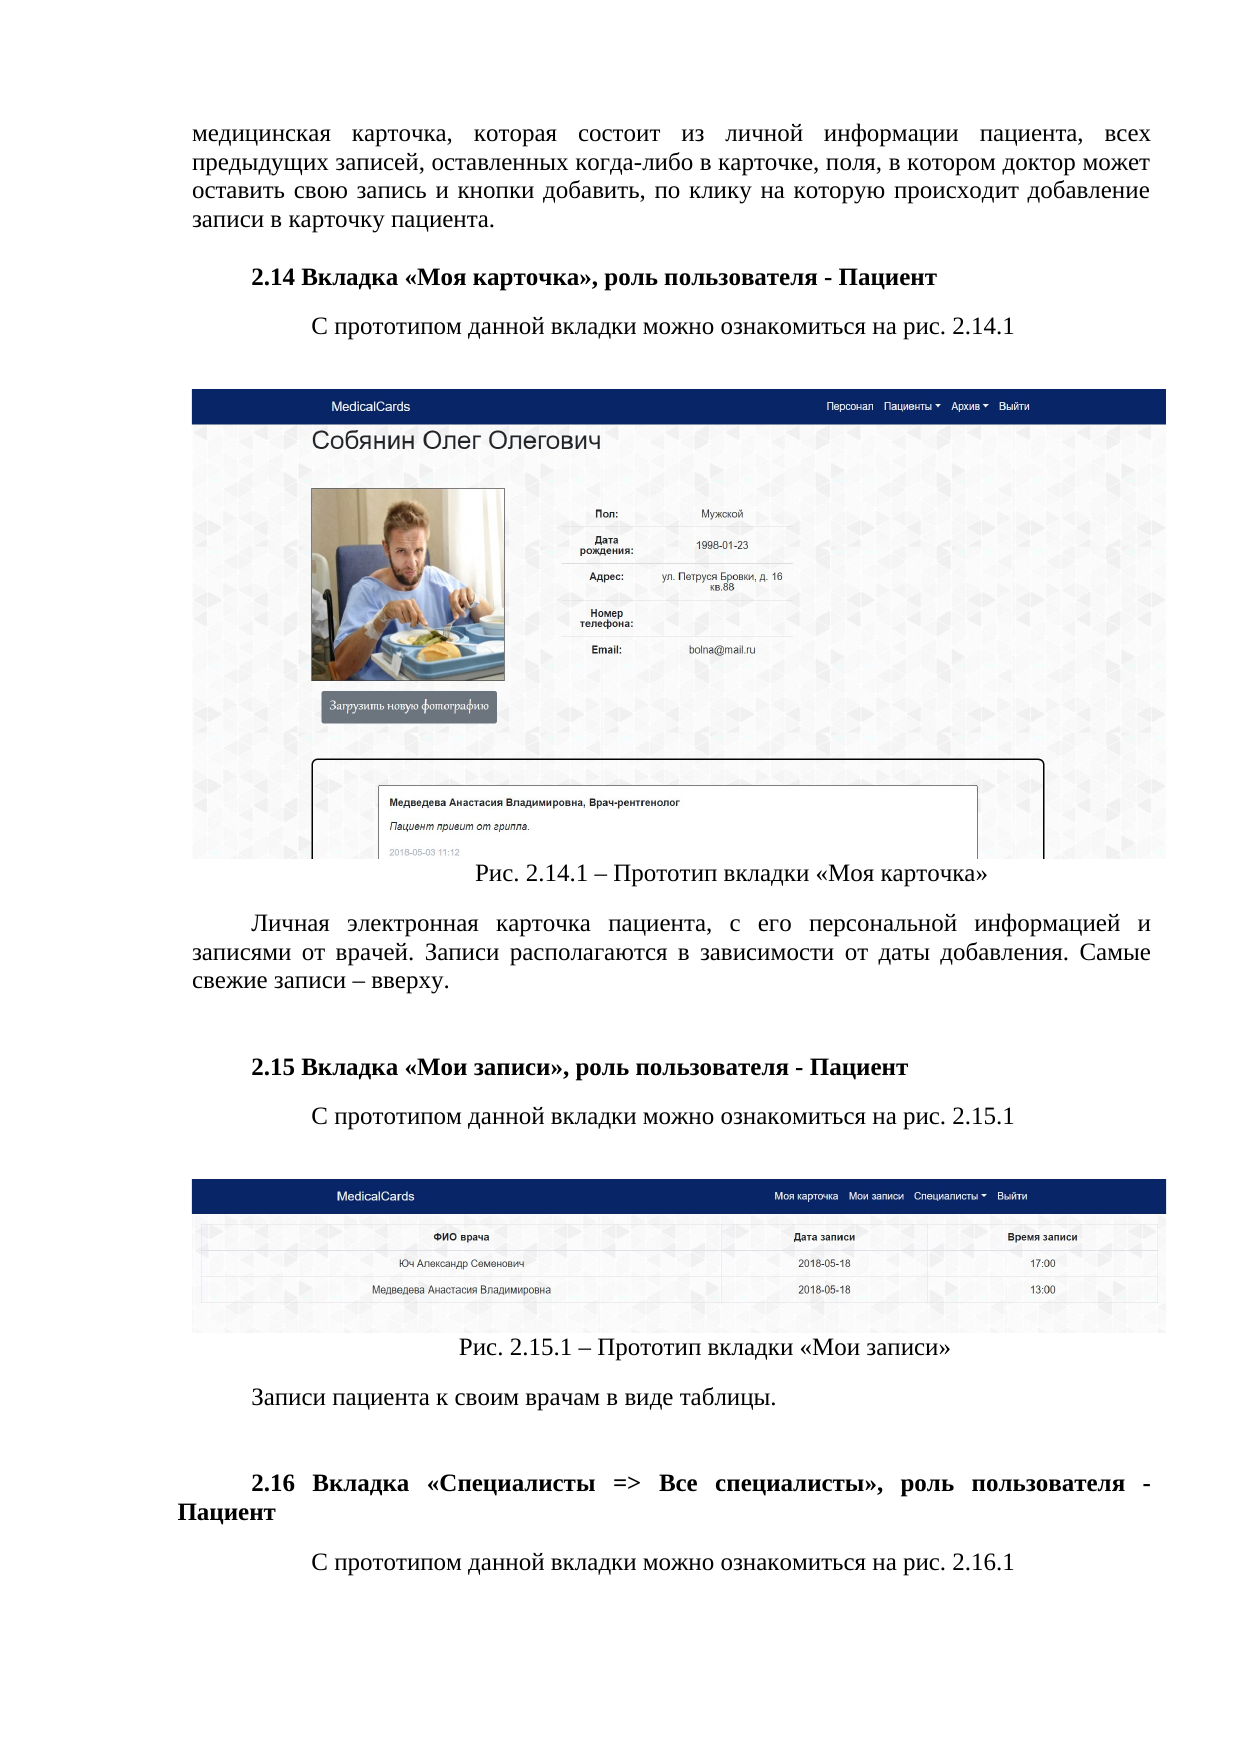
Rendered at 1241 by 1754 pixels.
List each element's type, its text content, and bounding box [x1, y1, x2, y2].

list С прототипом данной вкладки можно ознакомиться на рис. 2.16.1 [311, 1547, 1152, 1575]
list С прототипом данной вкладки можно ознакомиться на рис. 2.14.1 [311, 311, 1152, 340]
list 2.15 Вкладка «Мои записи», роль пользователя - Пациент [177, 1052, 1152, 1081]
picture [191, 1179, 1167, 1333]
text Записи пациента к своим врачам в виде таблицы. [192, 1382, 1152, 1411]
list Рис. 2.14.1 – Прототип вкладки «Моя карточка» [311, 859, 1152, 887]
picture [191, 389, 1167, 859]
text Личная электронная карточка пациента, с его персональной информацией и записями от врачей. Записи располагаются в зависимости от даты добавления. Самые свежие записи – вверху. [192, 908, 1152, 994]
list 2.14 Вкладка «Моя карточка», роль пользователя - Пациент [177, 262, 1152, 291]
list С прототипом данной вкладки можно ознакомиться на рис. 2.15.1 [311, 1101, 1152, 1130]
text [192, 118, 1152, 233]
list Рис. 2.15.1 – Прототип вкладки «Мои записи» [459, 1333, 1152, 1361]
list 2.16 Вкладка «Специалисты => Все специалисты», роль пользователя - Пациент [177, 1468, 1152, 1526]
